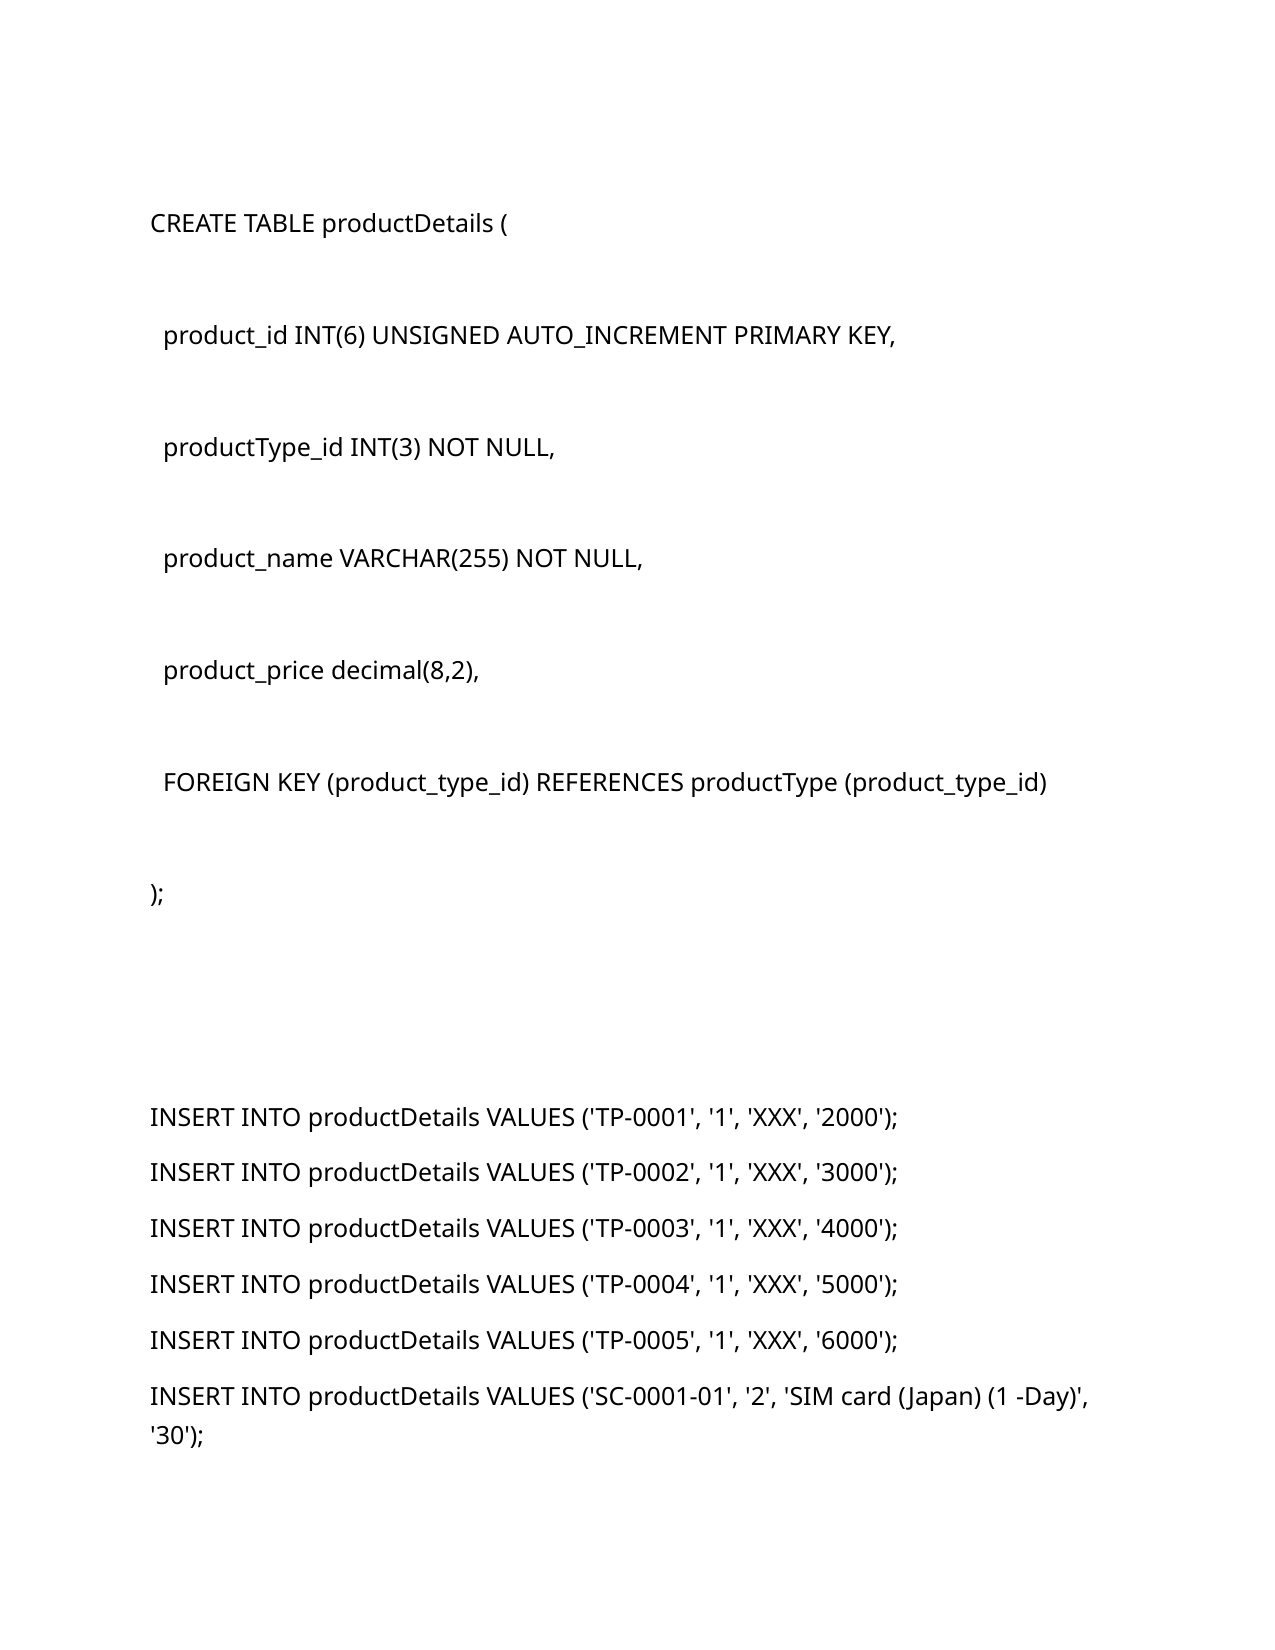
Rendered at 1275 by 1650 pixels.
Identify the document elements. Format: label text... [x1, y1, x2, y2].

text INSERT INTO productDetails VALUES ('SC-0001-01', '2', 'SIM card (Japan) (1 -Day)', '30'); [150, 1378, 1125, 1452]
text CREATE TABLE productDetails ( [150, 206, 1125, 240]
text product_id INT(6) UNSIGNED AUTO_INCREMENT PRIMARY KEY, [150, 317, 1125, 352]
text productType_id INT(3) NOT NULL, [150, 429, 1125, 463]
text INSERT INTO productDetails VALUES ('TP-0005', '1', 'XXX', '6000'); [150, 1322, 1125, 1357]
text product_price decimal(8,2), [150, 652, 1125, 687]
text product_name VARCHAR(255) NOT NULL, [150, 541, 1125, 575]
text INSERT INTO productDetails VALUES ('TP-0004', '1', 'XXX', '5000'); [150, 1267, 1125, 1301]
text INSERT INTO productDetails VALUES ('TP-0002', '1', 'XXX', '3000'); [150, 1155, 1125, 1189]
text INSERT INTO productDetails VALUES ('TP-0003', '1', 'XXX', '4000'); [150, 1211, 1125, 1245]
text INSERT INTO productDetails VALUES ('TP-0001', '1', 'XXX', '2000'); [150, 1099, 1125, 1133]
text ); [150, 876, 1125, 910]
text FOREIGN KEY (product_type_id) REFERENCES productType (product_type_id) [150, 764, 1125, 798]
